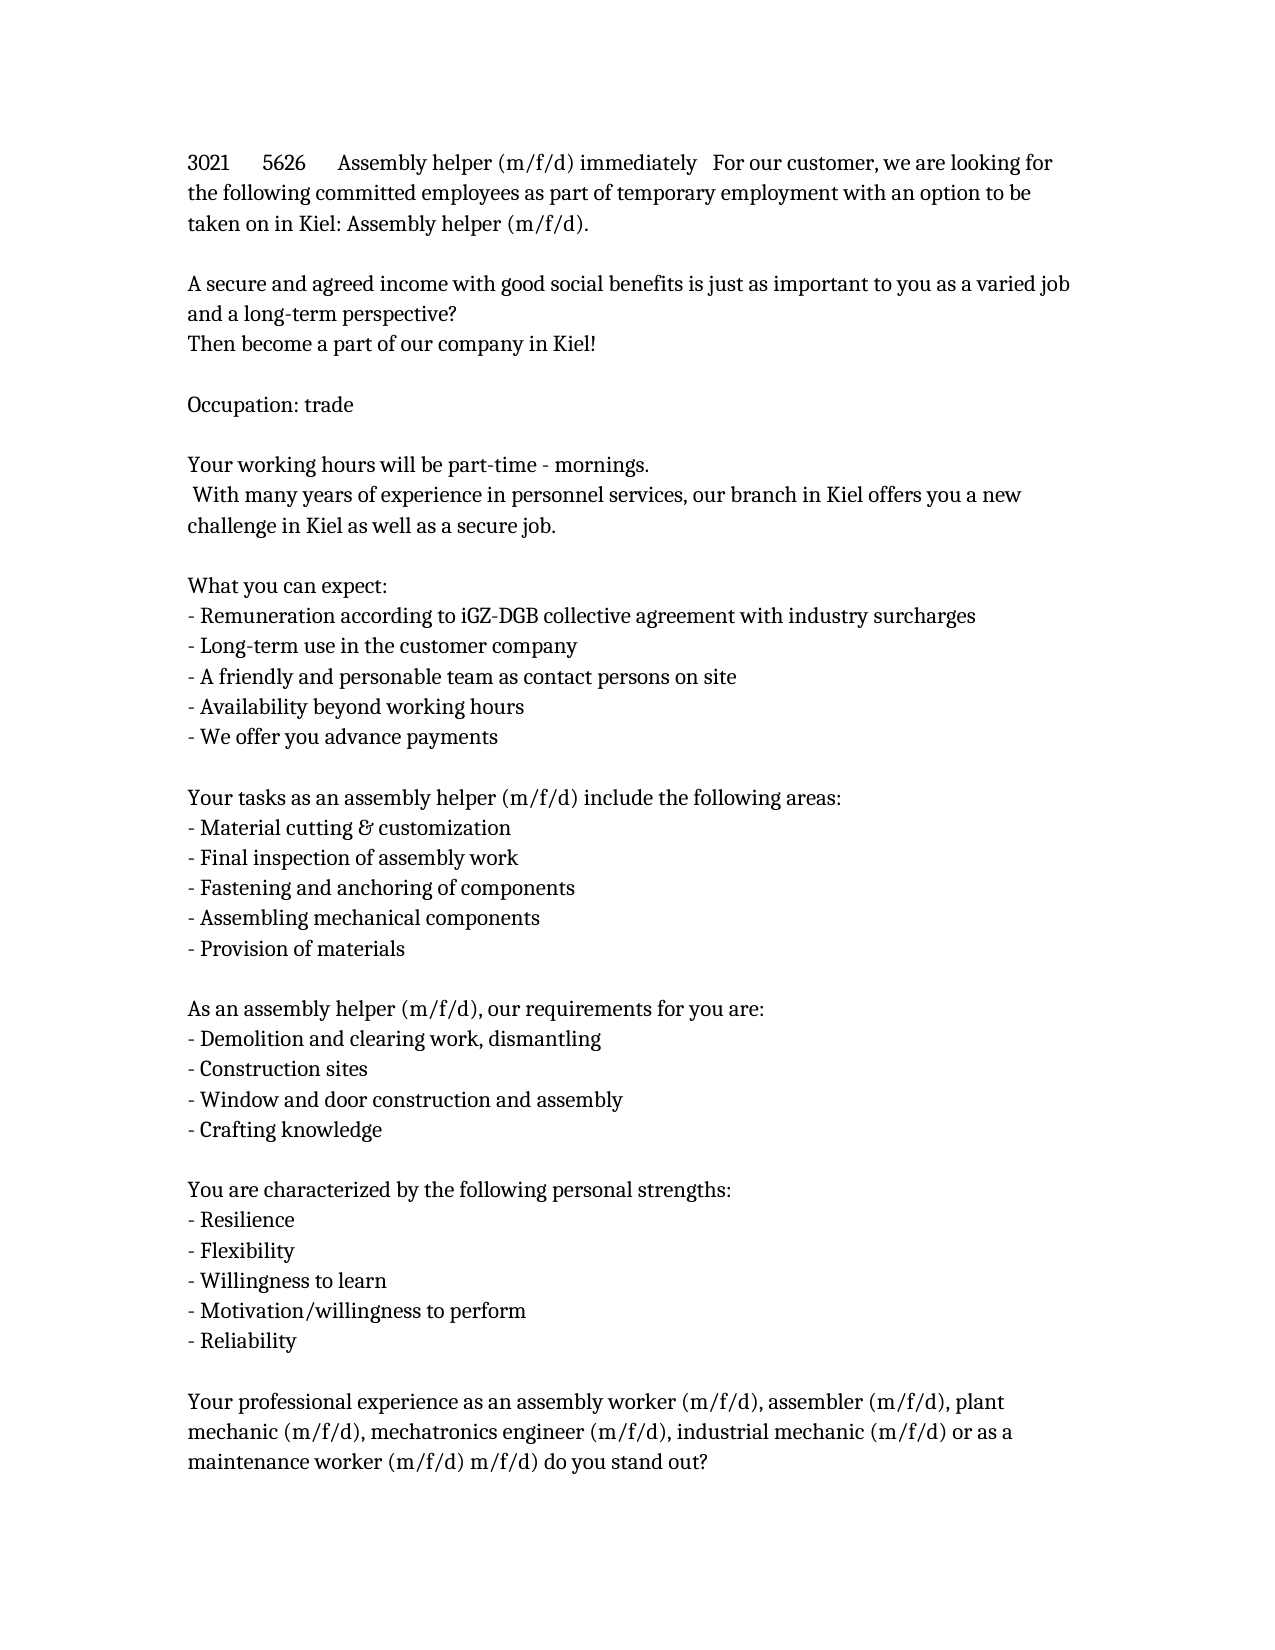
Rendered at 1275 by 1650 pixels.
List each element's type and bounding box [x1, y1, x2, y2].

text [187, 150, 1087, 1475]
